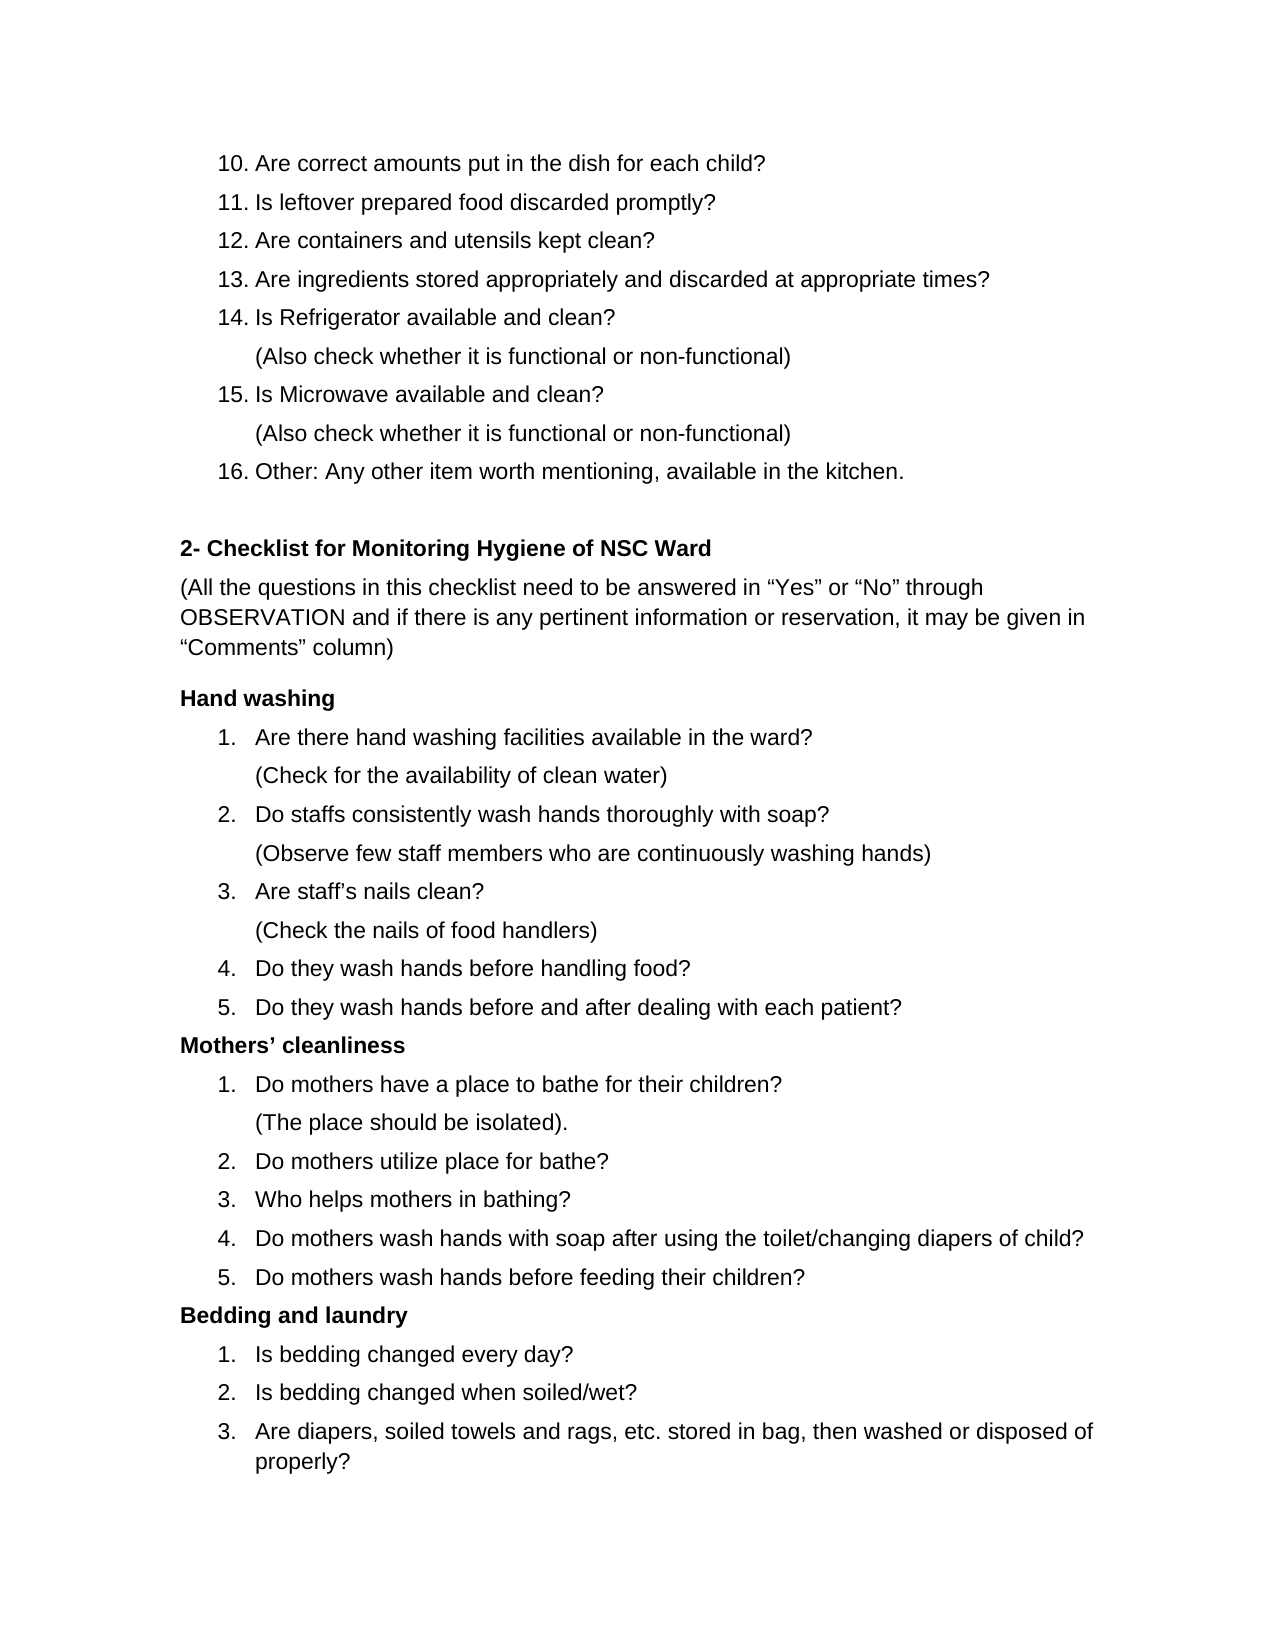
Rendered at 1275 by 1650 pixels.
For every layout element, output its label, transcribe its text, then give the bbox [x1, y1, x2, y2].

text (Observe few staff members who are continuously washing hands) [255, 839, 1095, 866]
list Are correct amounts put in the dish for each child? [217, 150, 1095, 176]
text Bedding and laundry [180, 1302, 1095, 1328]
list Are ingredients stored appropriately and discarded at appropriate times? [217, 266, 1095, 292]
list Do mothers have a place to bathe for their children? [217, 1071, 1095, 1097]
list Are staff’s nails clean? [217, 878, 1095, 904]
list Is Microwave available and clean? [217, 381, 1095, 408]
list Do mothers utilize place for bathe? [217, 1148, 1095, 1174]
list Do they wash hands before and after dealing with each patient? [217, 994, 1095, 1020]
list Do they wash hands before handling food? [217, 955, 1095, 982]
list Do mothers wash hands with soap after using the toilet/changing diapers of child? [217, 1225, 1095, 1251]
text (All the questions in this checklist need to be answered in “Yes” or “No” through OBSERVATION and if there is any pertinent information or reservation, it may be given in “Comments” column) [180, 574, 1095, 661]
text Mothers’ cleanliness [180, 1032, 1095, 1059]
text (The place should be isolated). [180, 1109, 1095, 1136]
list Is Refrigerator available and clean? [217, 304, 1095, 331]
list Is bedding changed when soiled/wet? [217, 1379, 1095, 1406]
list Is bedding changed every day? [217, 1341, 1095, 1367]
list Who helps mothers in bathing? [217, 1186, 1095, 1213]
list Is leftover prepared food discarded promptly? [217, 188, 1095, 215]
text (Check for the availability of clean water) [255, 762, 1095, 789]
text (Also check whether it is functional or non-functional) [255, 343, 1095, 369]
list Are diapers, soiled towels and rags, etc. stored in bag, then washed or disposed of properly? [217, 1418, 1095, 1474]
text Hand washing [180, 685, 1095, 712]
list Are containers and utensils kept clean? [217, 227, 1095, 253]
text 2- Checklist for Monitoring Hygiene of NSC Ward [180, 535, 1095, 562]
list Other: Any other item worth mentioning, available in the kitchen. [217, 458, 1095, 485]
text (Also check whether it is functional or non-functional) [255, 420, 1095, 446]
list Do mothers wash hands before feeding their children? [217, 1263, 1095, 1290]
list Do staffs consistently wash hands thoroughly with soap? [217, 801, 1095, 827]
list Are there hand washing facilities available in the ward? [217, 724, 1095, 750]
text (Check the nails of food handlers) [255, 917, 1095, 943]
